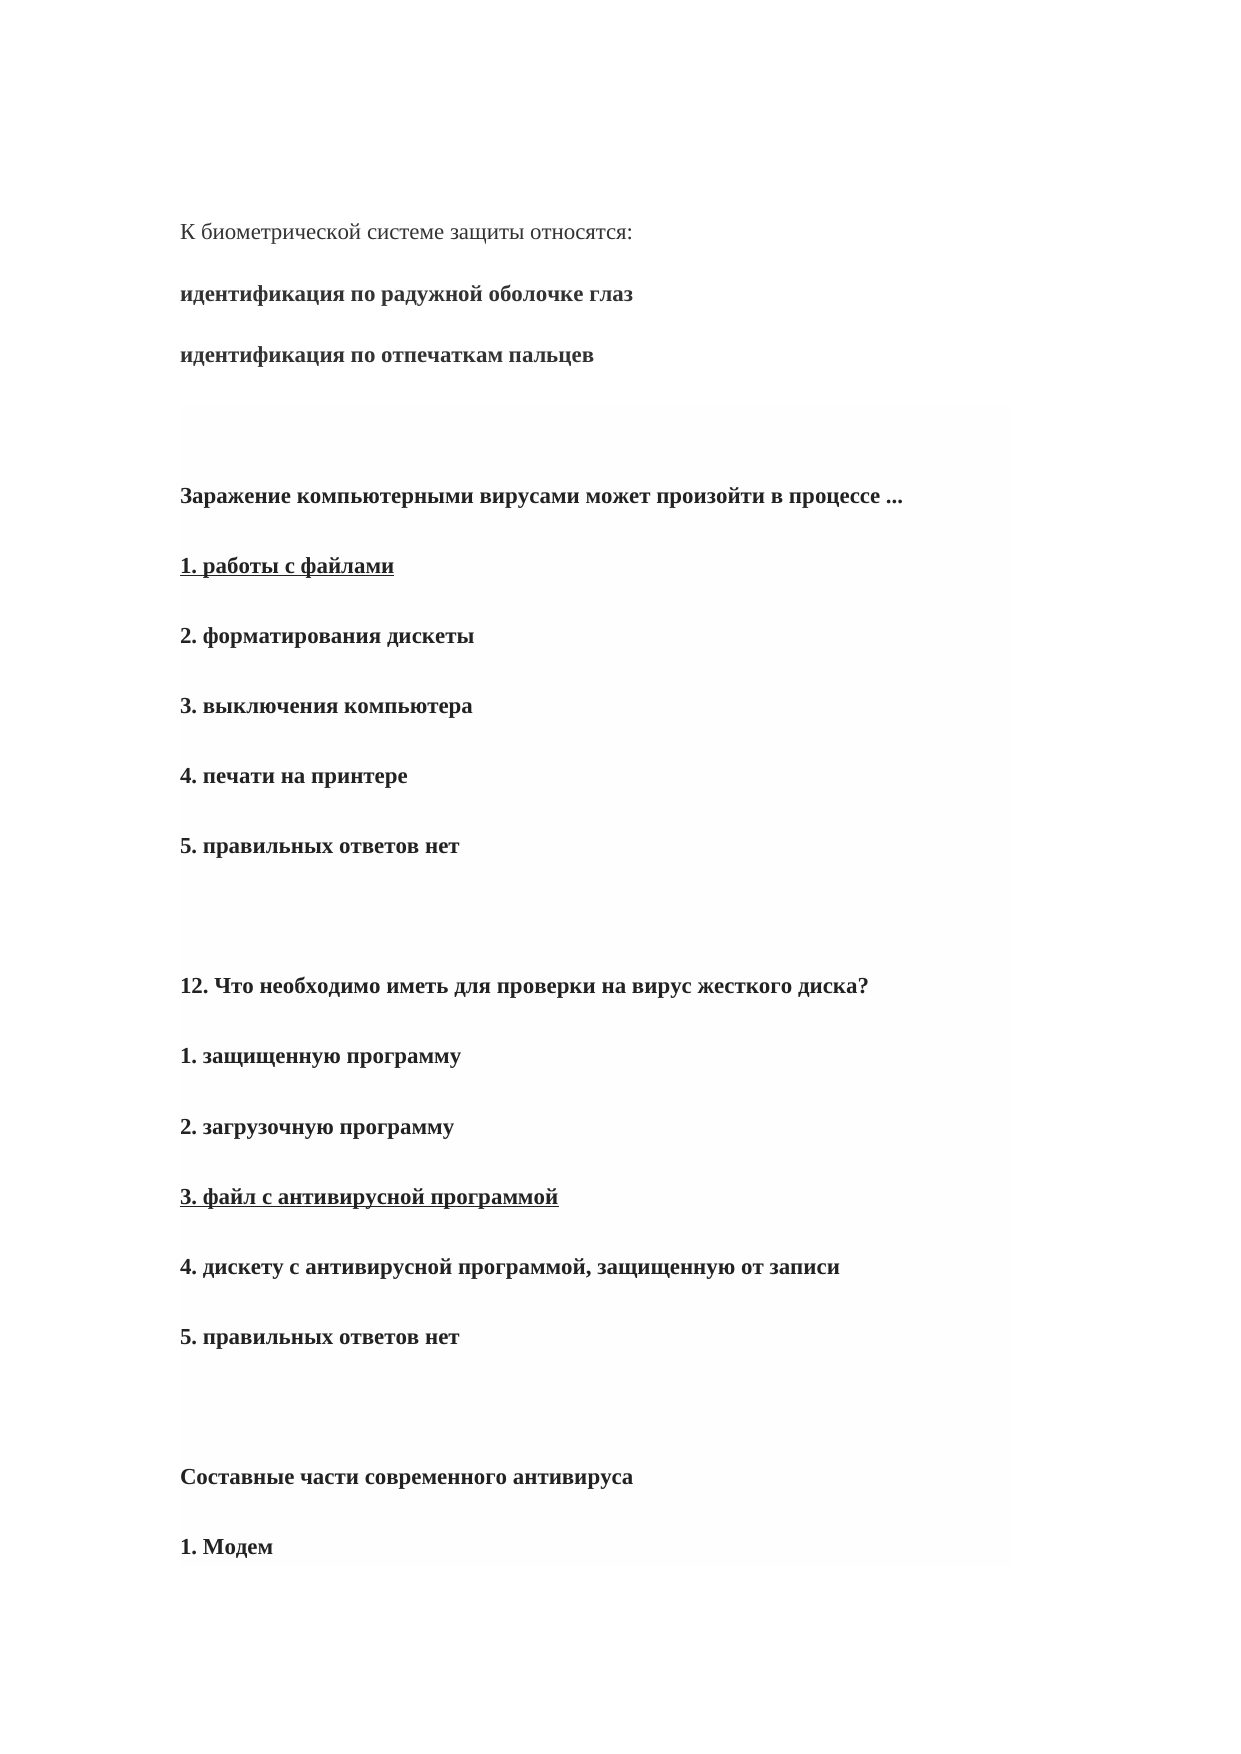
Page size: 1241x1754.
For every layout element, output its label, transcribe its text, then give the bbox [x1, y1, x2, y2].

text 3. файл с антивирусной программой [180, 1177, 1011, 1215]
text Составные части современного антивируса [180, 1457, 1011, 1496]
text Заражение компьютерными вирусами может произойти в процессе ... [180, 476, 1011, 514]
text идентификация по отпечаткам пальцев [180, 335, 1105, 374]
text 2. загрузочную программу [180, 1106, 1011, 1145]
text 12. Что необходимо иметь для проверки на вирус жесткого диска? [180, 966, 1011, 1005]
text 4. печати на принтере [180, 756, 1011, 795]
text 5. правильных ответов нет [180, 1317, 1011, 1356]
text 2. форматирования дискеты [180, 616, 1011, 654]
text идентификация по радужной оболочке глаз [180, 273, 1105, 312]
text 4. дискету с антивирусной программой, защищенную от записи [180, 1247, 1011, 1286]
text 3. выключения компьютера [180, 686, 1011, 725]
text К биометрической системе защиты относятся: [180, 212, 1105, 251]
text 1. защищенную программу [180, 1036, 1011, 1075]
text 1. Модем [180, 1527, 1011, 1566]
text 1. работы с файлами [180, 546, 1011, 584]
text 5. правильных ответов нет [180, 826, 1011, 865]
